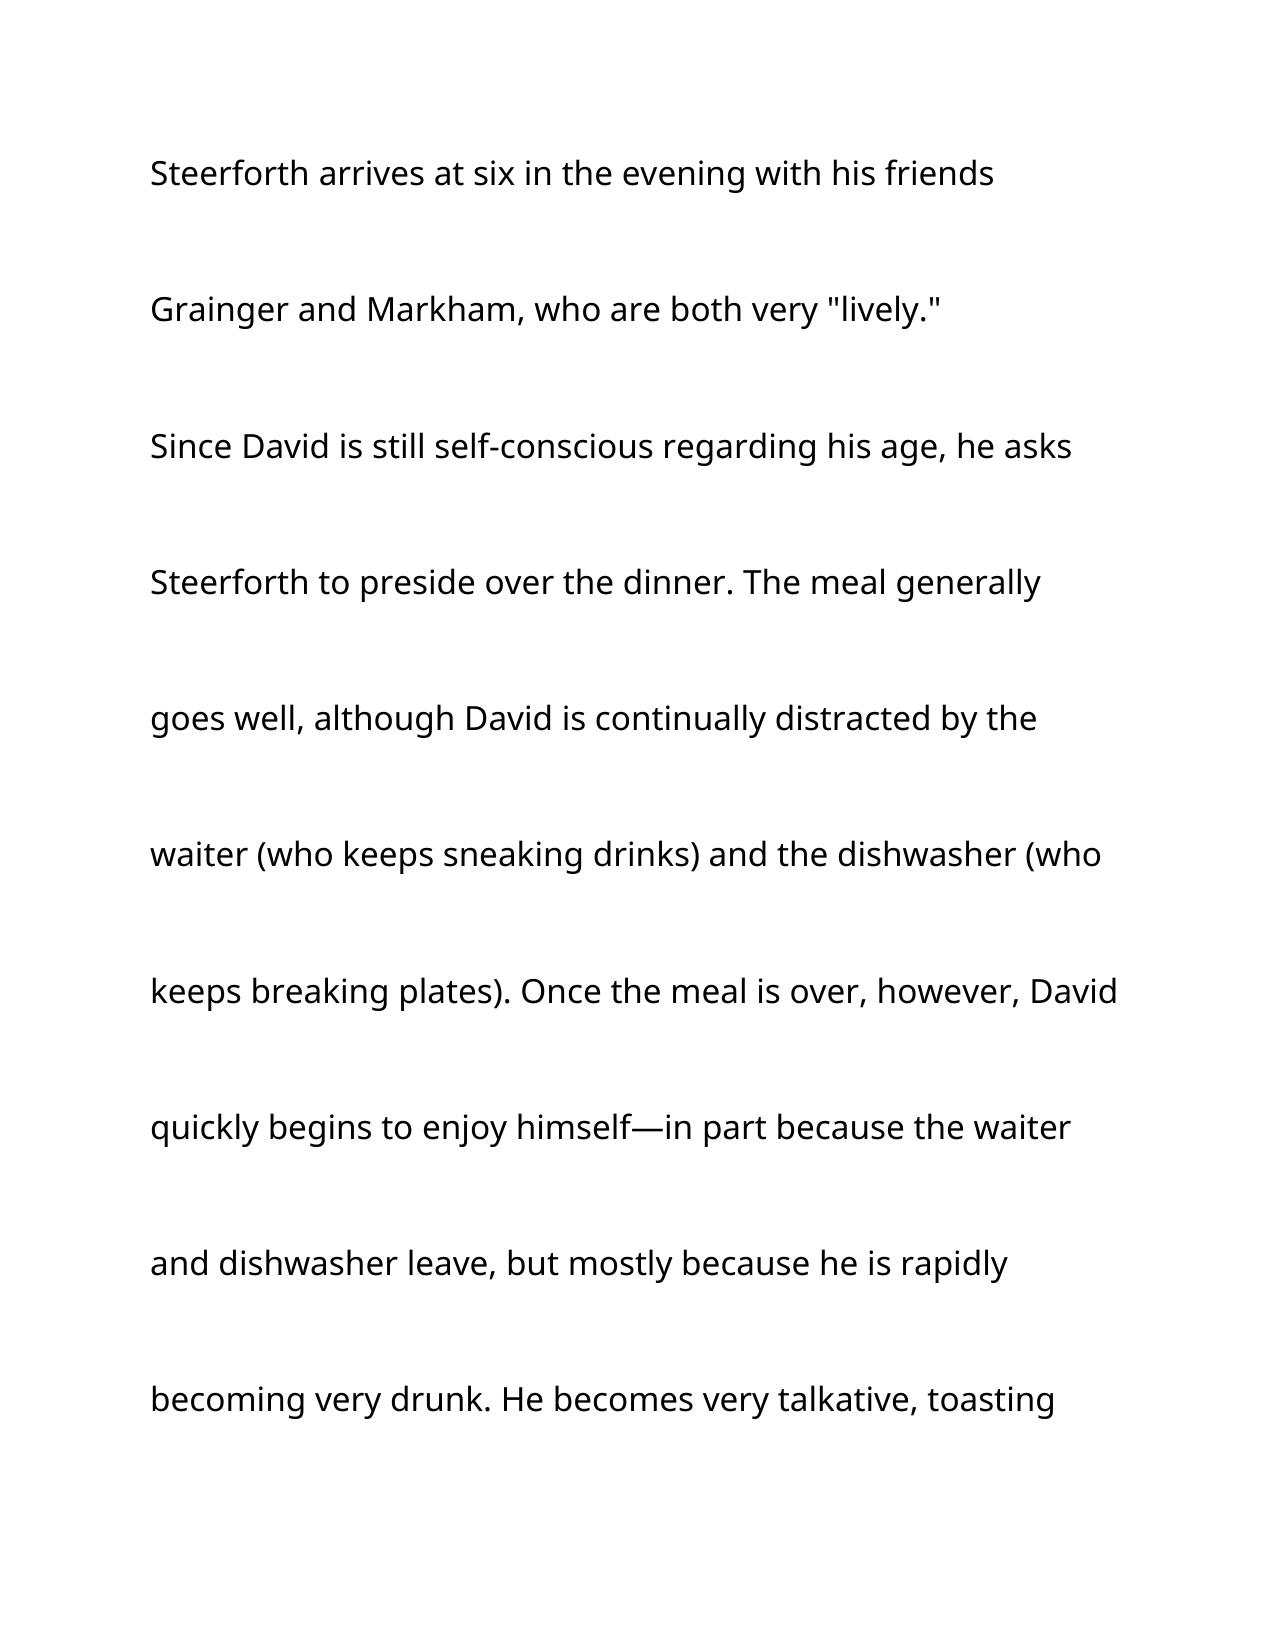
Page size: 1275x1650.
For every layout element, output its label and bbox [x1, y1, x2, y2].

text [150, 150, 1125, 1422]
